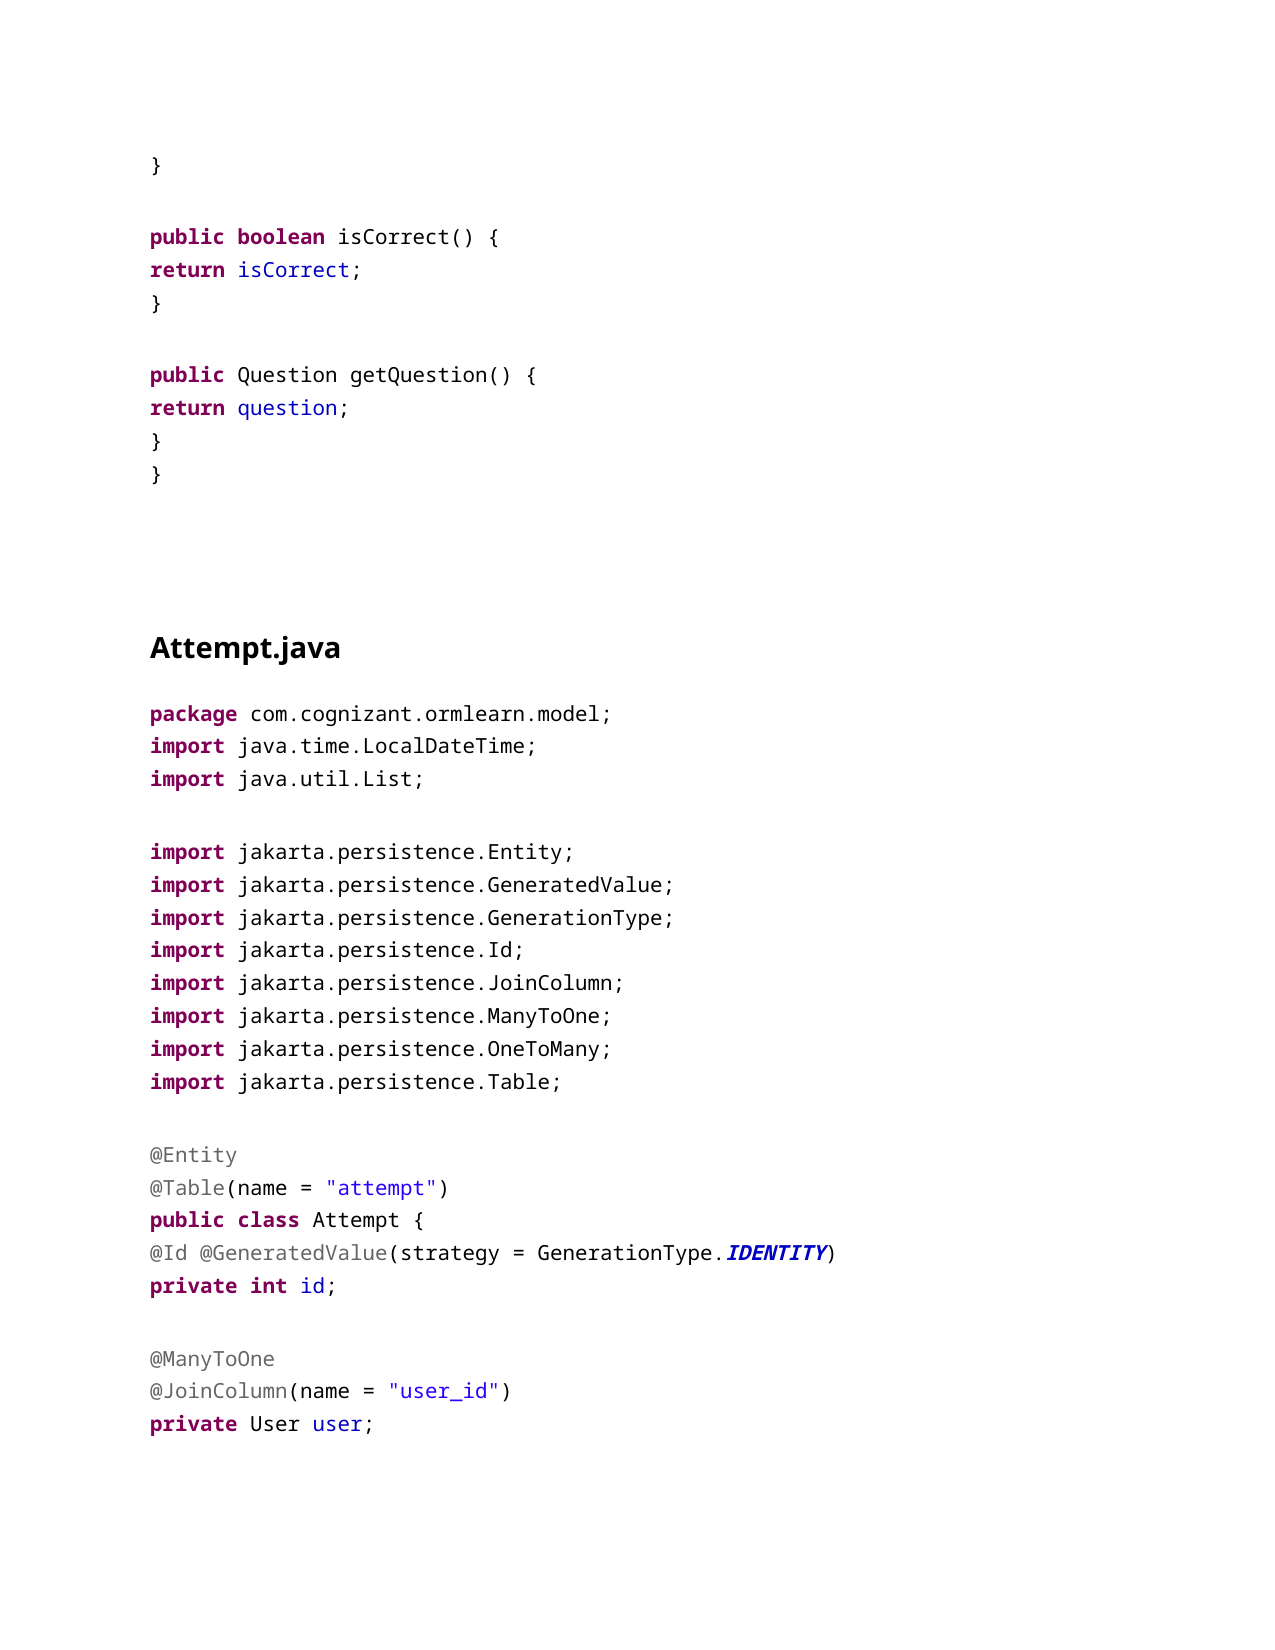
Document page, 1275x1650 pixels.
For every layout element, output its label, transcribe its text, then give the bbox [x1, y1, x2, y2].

text return isCorrect; [150, 255, 1125, 284]
text import java.util.List; [150, 764, 1125, 793]
text import jakarta.persistence.JoinColumn; [150, 968, 1125, 997]
text } [150, 426, 1125, 455]
text import java.time.LocalDateTime; [150, 732, 1125, 760]
text import jakarta.persistence.GeneratedValue; [150, 870, 1125, 898]
text import jakarta.persistence.OneToMany; [150, 1034, 1125, 1063]
text private int id; [150, 1271, 1125, 1300]
text @Entity [150, 1140, 1125, 1168]
text @Table(name = "attempt") [150, 1173, 1125, 1201]
text } [150, 288, 1125, 317]
text private User user; [150, 1409, 1125, 1438]
text } [150, 459, 1125, 488]
text import jakarta.persistence.Table; [150, 1067, 1125, 1096]
text import jakarta.persistence.Id; [150, 936, 1125, 964]
text return question; [150, 393, 1125, 422]
text @JoinColumn(name = "user_id") [150, 1377, 1125, 1405]
text package com.cognizant.ormlearn.model; [150, 699, 1125, 727]
text import jakarta.persistence.GenerationType; [150, 903, 1125, 931]
text public class Attempt { [150, 1206, 1125, 1234]
text @ManyToOne [150, 1344, 1125, 1372]
text import jakarta.persistence.ManyToOne; [150, 1001, 1125, 1030]
text public Question getQuestion() { [150, 361, 1125, 389]
text @Id @GeneratedValue(strategy = GenerationType.IDENTITY) [150, 1238, 1125, 1267]
text public boolean isCorrect() { [150, 222, 1125, 251]
text import jakarta.persistence.Entity; [150, 837, 1125, 865]
text Attempt.java [150, 628, 1125, 667]
text } [150, 150, 1125, 178]
